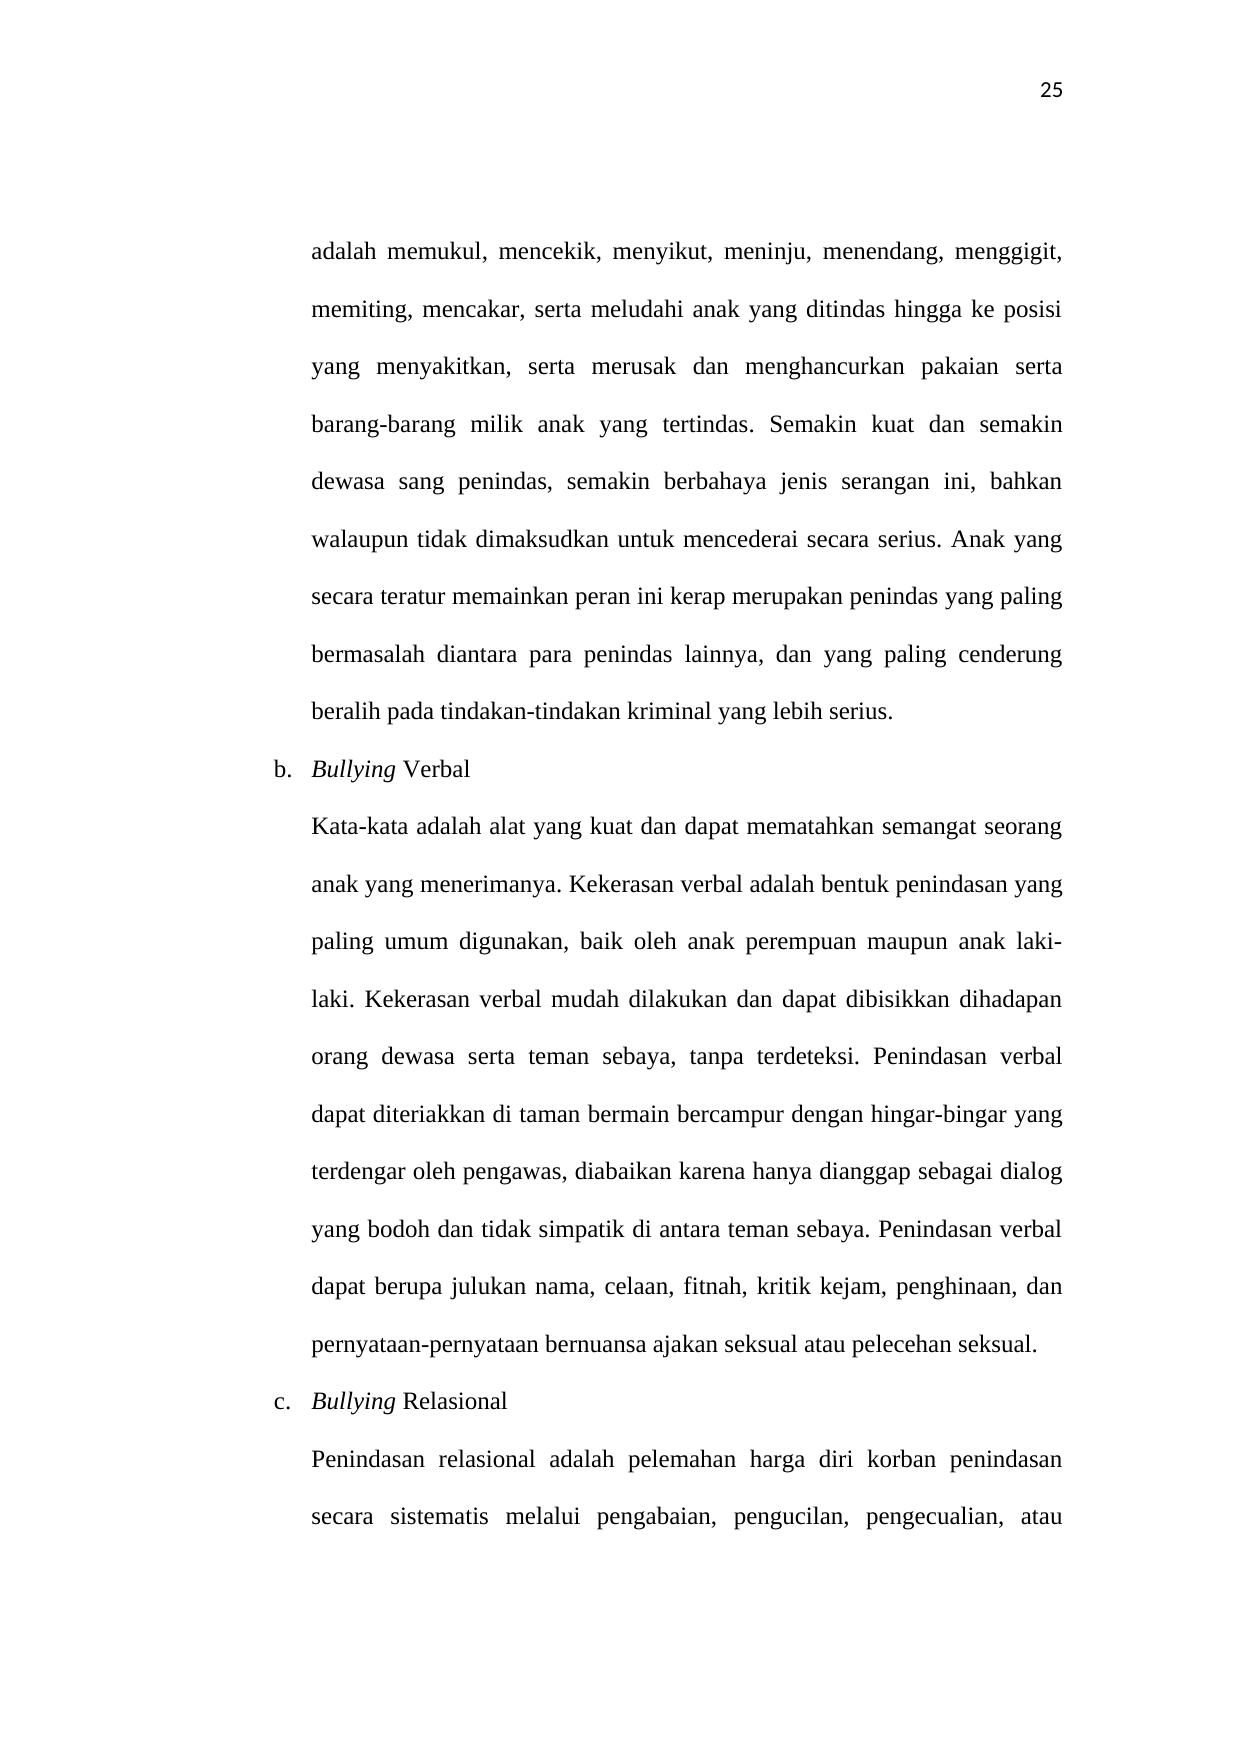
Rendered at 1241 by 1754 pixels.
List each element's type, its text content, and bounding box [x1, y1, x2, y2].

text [311, 1444, 1063, 1530]
text Kata-kata adalah alat yang kuat dan dapat mematahkan semangat seorang anak yang menerimanya. Kekerasan verbal adalah bentuk penindasan yang paling umum digunakan, baik oleh anak perempuan maupun anak laki-laki. Kekerasan verbal mudah dilakukan dan dapat dibisikkan dihadapan orang dewasa serta teman sebaya, tanpa terdeteksi. Penindasan verbal dapat diteriakkan di taman bermain bercampur dengan hingar-bingar yang terdengar oleh pengawas, diabaikan karena hanya dianggap sebagai dialog yang bodoh dan tidak simpatik di antara teman sebaya. Penindasan verbal dapat berupa julukan nama, celaan, fitnah, kritik kejam, penghinaan, dan pernyataan-pernyataan bernuansa ajakan seksual atau pelecehan seksual. [311, 811, 1063, 1357]
list Bullying Verbal [274, 754, 1063, 782]
list Bullying Relasional [274, 1386, 1063, 1415]
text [311, 236, 1063, 725]
